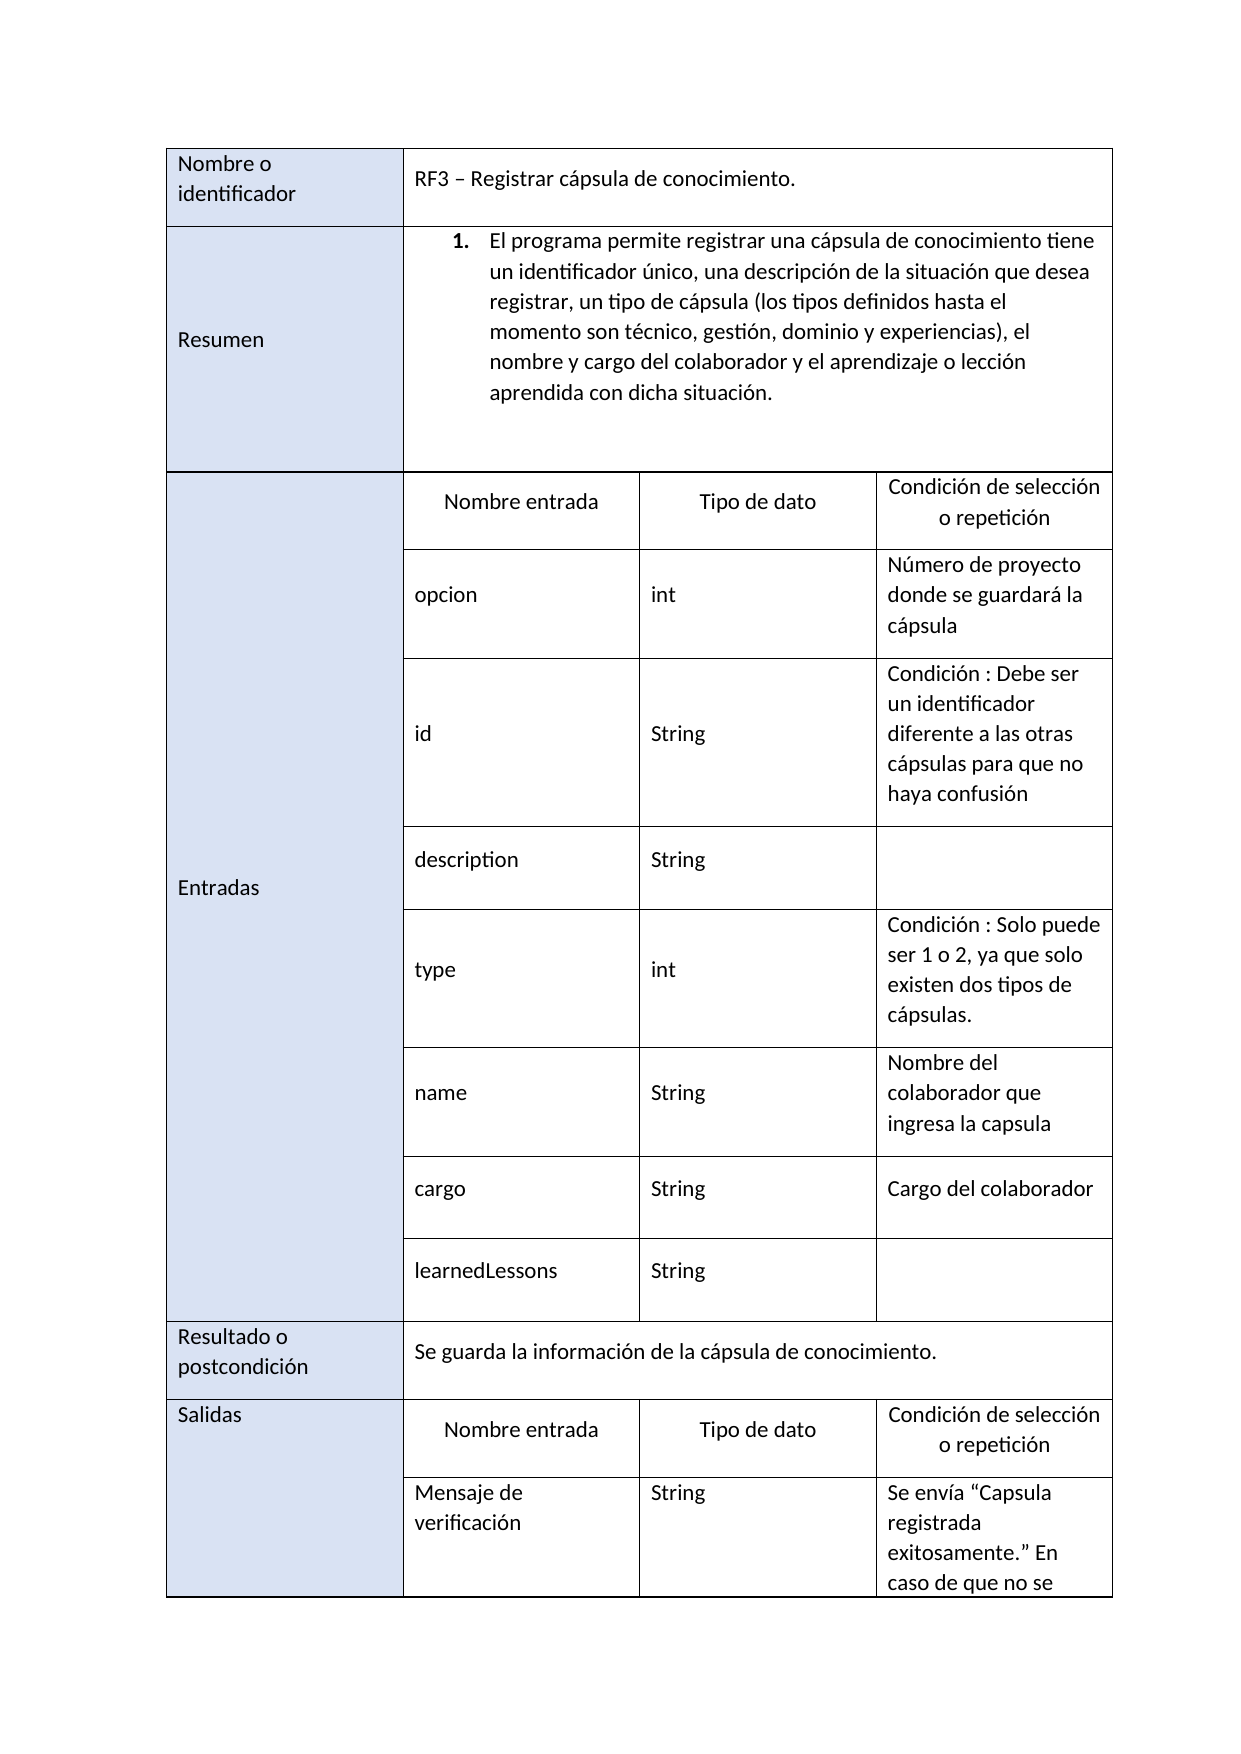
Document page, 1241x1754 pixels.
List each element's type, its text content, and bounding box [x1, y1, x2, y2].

table_cell Entradas [167, 473, 403, 1321]
table_cell Salidas [167, 1400, 403, 1596]
table_cell learnedLessons [404, 1239, 639, 1321]
table_cell Condición de selección o repetición [877, 473, 1112, 549]
table_cell [877, 1239, 1112, 1321]
table_cell Número de proyecto donde se guardará la cápsula [877, 550, 1112, 658]
table_cell Nombre entrada [404, 1400, 639, 1477]
table_cell Mensaje de verificación [404, 1478, 639, 1596]
table_cell Resultado o postcondición [167, 1322, 403, 1399]
table_cell Nombre del colaborador que ingresa la capsula [877, 1048, 1112, 1156]
table_cell String [640, 1239, 876, 1321]
table_cell type [404, 910, 639, 1047]
table_cell int [640, 550, 876, 658]
table_header RF3 – Registrar cápsula de conocimiento. [404, 149, 1112, 226]
table_cell String [640, 827, 876, 909]
table_cell Se envía “Capsula registrada exitosamente.” En caso de que no se guarde se enviará “Memoria llena, no se pudo registrar la capsula”. [877, 1478, 1112, 1596]
table_cell Condición : Debe ser un identificador diferente a las otras cápsulas para que no haya confusión [877, 659, 1112, 826]
table_cell description [404, 827, 639, 909]
table_cell String [640, 1478, 876, 1596]
table_cell Condición : Solo puede ser 1 o 2, ya que solo existen dos tipos de cápsulas. [877, 910, 1112, 1047]
table_cell opcion [404, 550, 639, 658]
table_cell [877, 827, 1112, 909]
table_cell Se guarda la información de la cápsula de conocimiento. [404, 1322, 1112, 1399]
table_cell name [404, 1048, 639, 1156]
table_cell Nombre entrada [404, 473, 639, 549]
table_cell String [640, 1157, 876, 1238]
table_cell String [640, 1048, 876, 1156]
table_cell int [640, 910, 876, 1047]
table_cell El programa permite registrar una cápsula de conocimiento tiene un identificador único, una descripción de la situación que desea registrar, un tipo de cápsula (los tipos definidos hasta el momento son técnico, gestión, dominio y experiencias), el nombre y cargo del colaborador y el aprendizaje o lección aprendida con dicha situación. [404, 227, 1112, 471]
table_cell Resumen [167, 227, 403, 471]
table_cell Tipo de dato [640, 1400, 876, 1477]
table_cell Tipo de dato [640, 473, 876, 549]
table_cell Condición de selección o repetición [877, 1400, 1112, 1477]
table_cell String [640, 659, 876, 826]
table_cell Cargo del colaborador [877, 1157, 1112, 1238]
table_cell id [404, 659, 639, 826]
table_header Nombre o identificador [167, 149, 403, 226]
table_cell cargo [404, 1157, 639, 1238]
